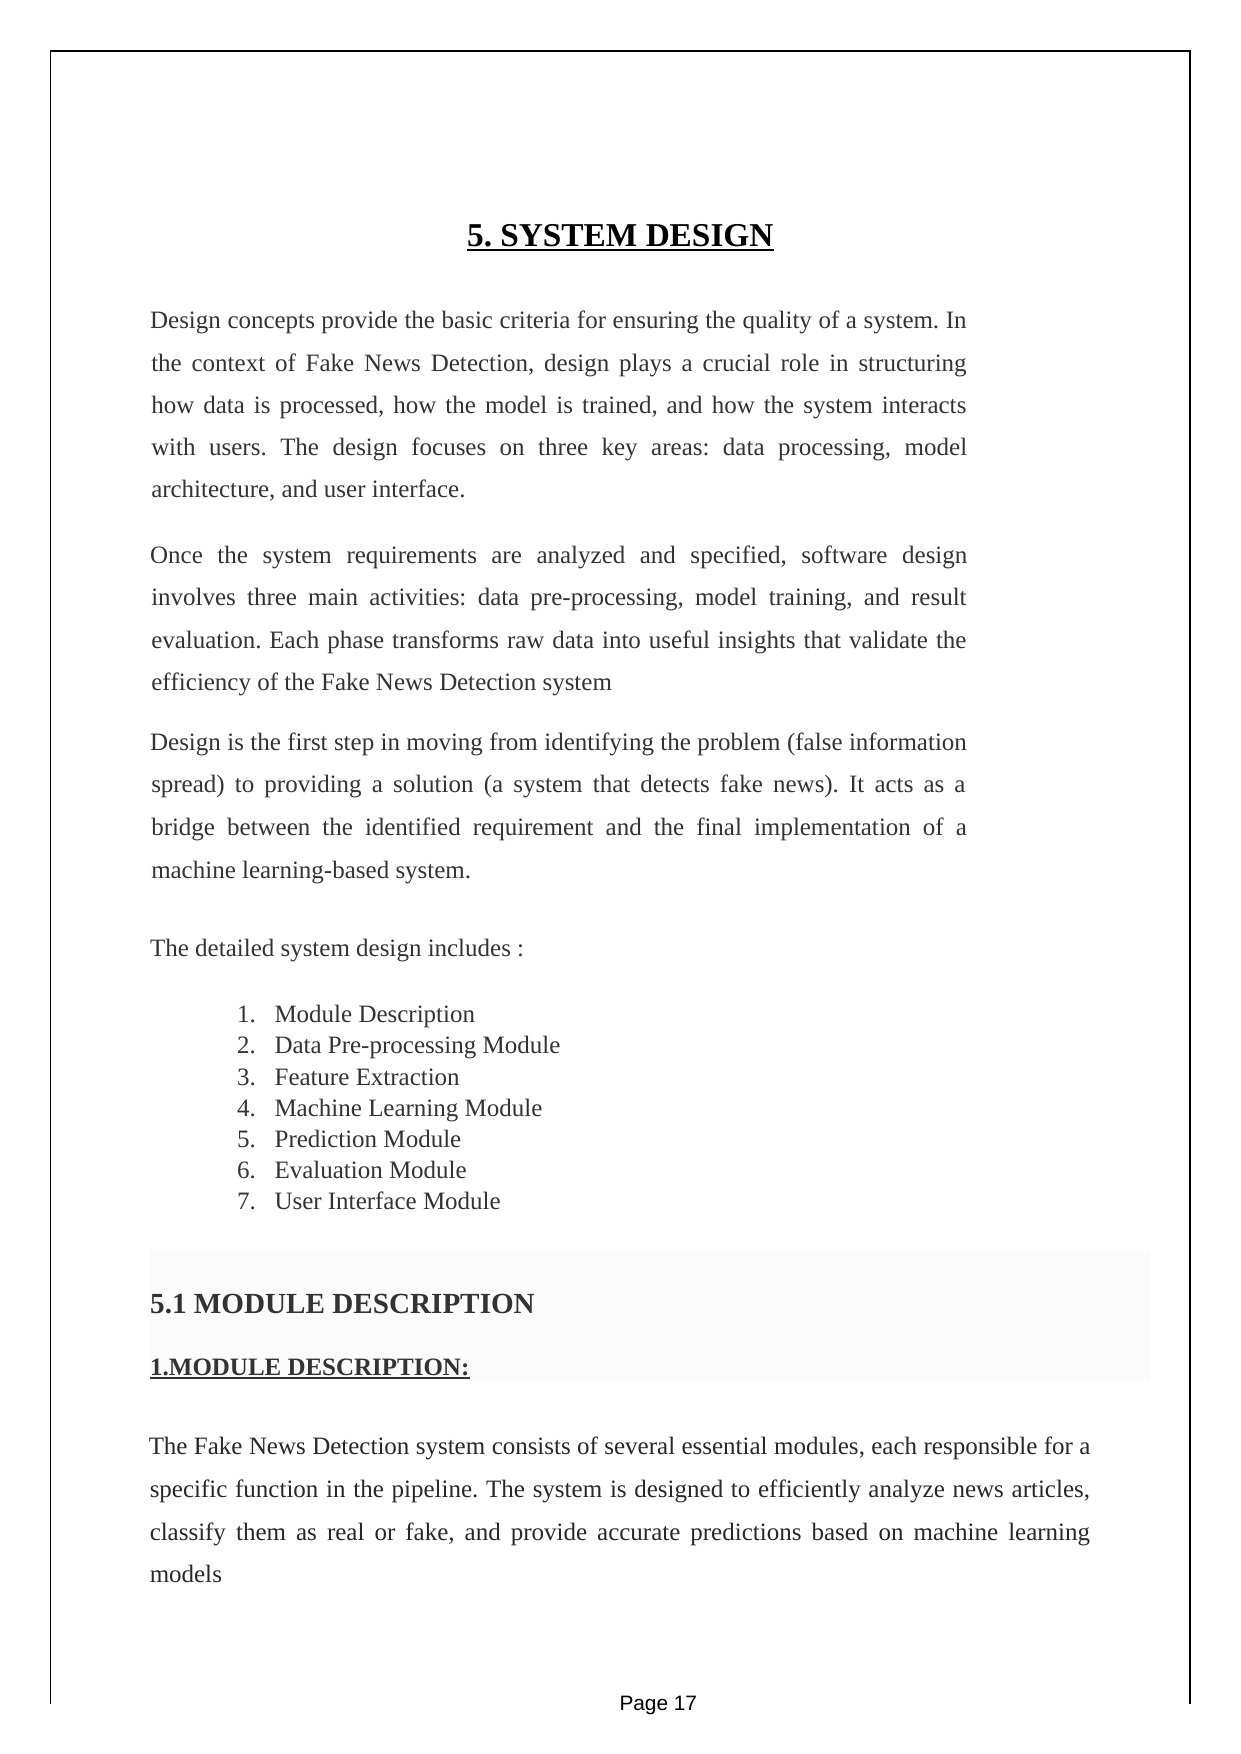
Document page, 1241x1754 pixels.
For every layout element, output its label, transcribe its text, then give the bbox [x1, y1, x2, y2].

list Prediction Module [237, 1124, 968, 1153]
text Design concepts provide the basic criteria for ensuring the quality of a system. In the context of Fake News Detection, design plays a crucial role in structuring how data is processed, how the model is trained, and how the system interacts with users. The design focuses on three key areas: data processing, model architecture, and user interface. [150, 306, 968, 503]
list Evaluation Module [237, 1155, 968, 1184]
list Feature Extraction [237, 1062, 968, 1090]
text Once the system requirements are analyzed and specified, software design involves three main activities: data pre-processing, model training, and result evaluation. Each phase transforms raw data into useful insights that validate the efficiency of the Fake News Detection system [150, 540, 968, 696]
text The Fake News Detection system consists of several essential modules, each responsible for a specific function in the pipeline. The system is designed to efficiently analyze news articles, classify them as real or fake, and provide accurate predictions based on machine learning models [148, 1431, 1092, 1588]
list Module Description [237, 999, 968, 1028]
subtitle 5.1 MODULE DESCRIPTION [150, 1286, 1150, 1319]
list Machine Learning Module [237, 1093, 968, 1122]
text 1.MODULE DESCRIPTION: [150, 1352, 1150, 1381]
list User Interface Module [237, 1186, 968, 1215]
list Data Pre-processing Module [237, 1031, 968, 1059]
text The detailed system design includes : [150, 933, 968, 962]
subtitle 5. SYSTEM DESIGN [150, 216, 1090, 254]
text Design is the first step in moving from identifying the problem (false information spread) to providing a solution (a system that detects fake news). It acts as a bridge between the identified requirement and the final implementation of a machine learning-based system. [150, 727, 968, 884]
